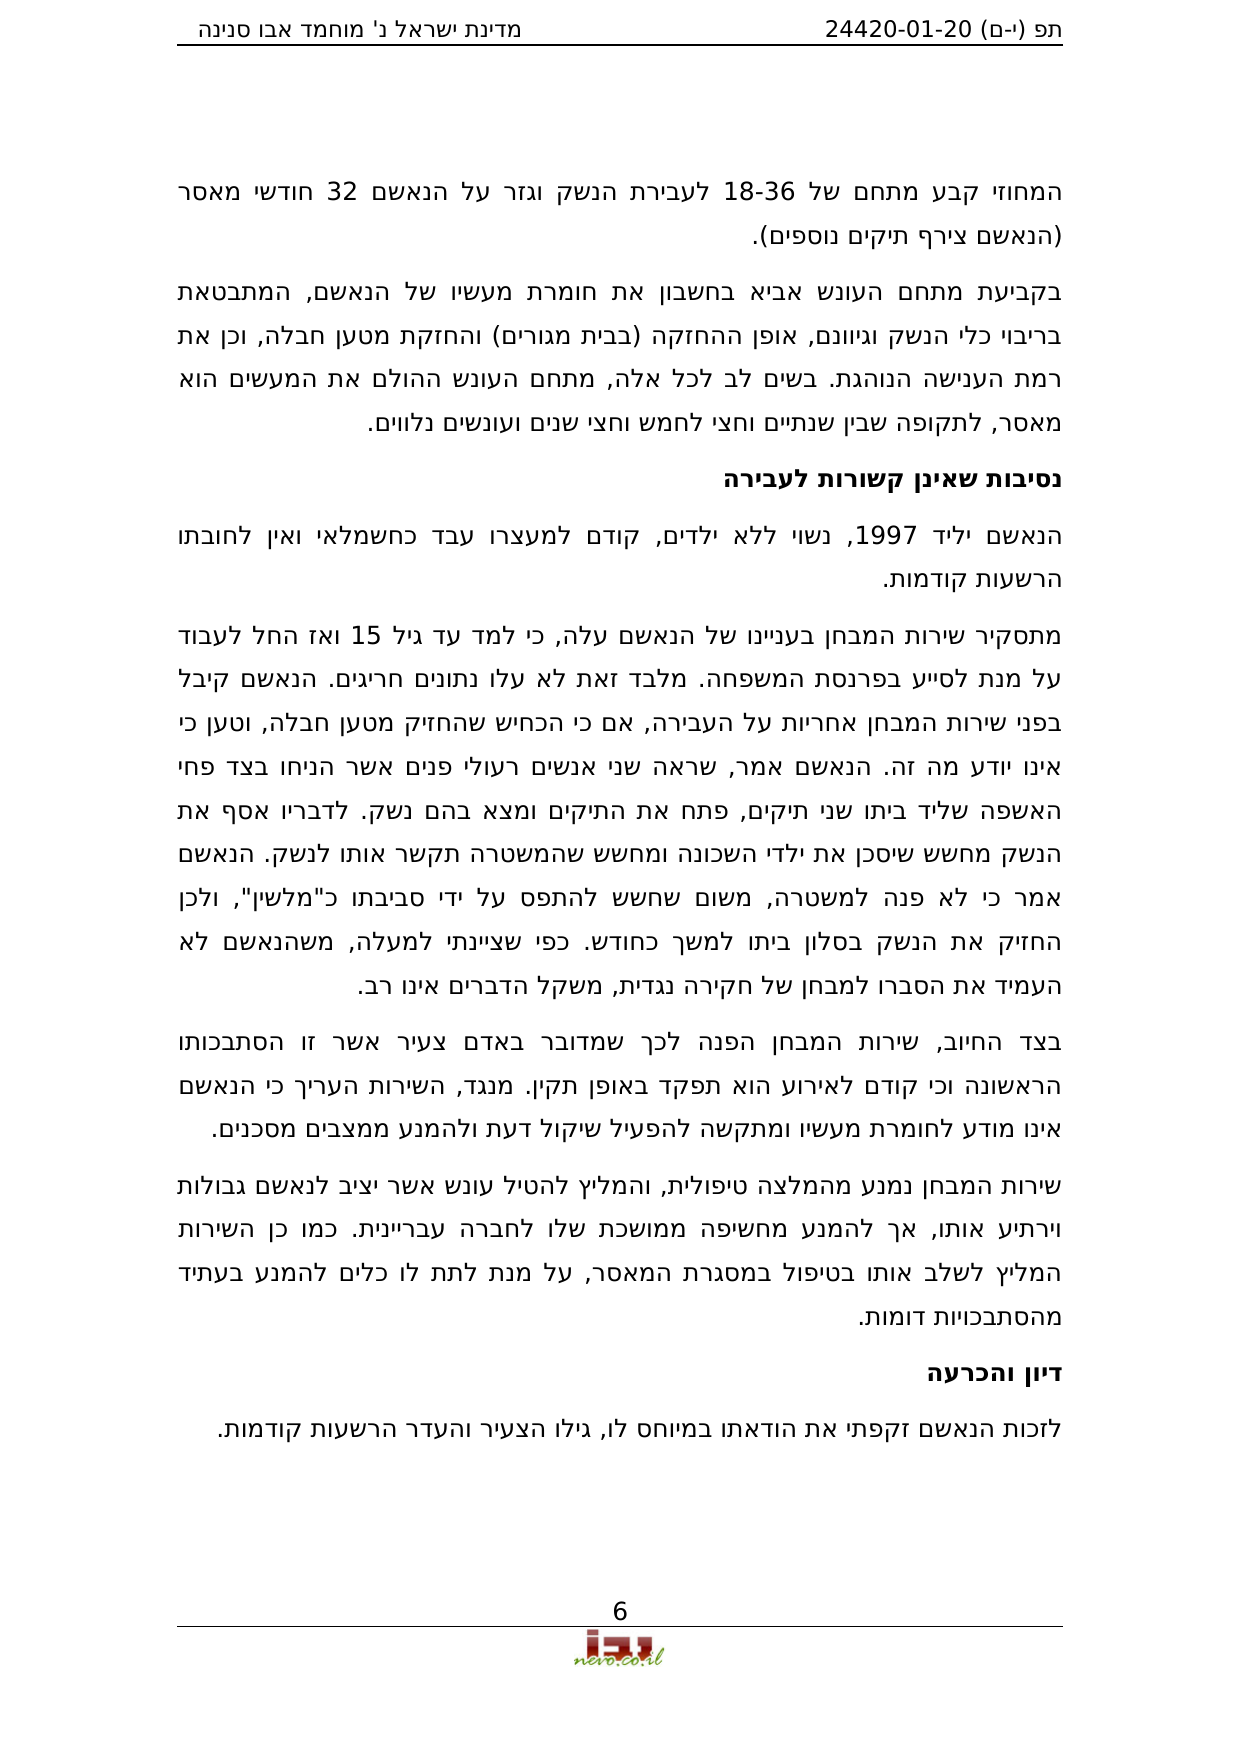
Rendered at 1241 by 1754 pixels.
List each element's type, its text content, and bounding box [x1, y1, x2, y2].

picture [574, 1629, 666, 1667]
text לזכות הנאשם זקפתי את הודאתו במיוחס לו, גילו הצעיר והעדר הרשעות קודמות. [177, 1415, 1063, 1444]
text דיון והכרעה [177, 1358, 1063, 1388]
text הנאשם יליד 1997, נשוי ללא ילדים, קודם למעצרו עבד כחשמלאי ואין לחובתו הרשעות קודמות. [177, 521, 1063, 594]
text מתסקיר שירות המבחן בעניינו של הנאשם עלה, כי למד עד גיל 15 ואז החל לעבוד על מנת לסייע בפרנסת המשפחה. מלבד זאת לא עלו נתונים חריגים. הנאשם קיבל בפני שירות המבחן אחריות על העבירה, אם כי הכחיש שהחזיק מטען חבלה, וטען כי אינו יודע מה זה. הנאשם אמר, שראה שני אנשים רעולי פנים אשר הניחו בצד פחי האשפה שליד ביתו שני תיקים, פתח את התיקים ומצא בהם נשק. לדבריו אסף את הנשק מחשש שיסכן את ילדי השכונה ומחשש שהמשטרה תקשר אותו לנשק. הנאשם אמר כי לא פנה למשטרה, משום שחשש להתפס על ידי סביבתו כ"מלשין", ולכן החזיק את הנשק בסלון ביתו למשך כחודש. כפי שציינתי למעלה, משהנאשם לא העמיד את הסברו למבחן של חקירה נגדית, משקל הדברים אינו רב. [177, 621, 1063, 1000]
text בקביעת מתחם העונש אביא בחשבון את חומרת מעשיו של הנאשם, המתבטאת בריבוי כלי הנשק וגיוונם, אופן ההחזקה (בבית מגורים) והחזקת מטען חבלה, וכן את רמת הענישה הנוהגת. בשים לב לכל אלה, מתחם העונש ההולם את המעשים הוא מאסר, לתקופה שבין שנתיים וחצי לחמש וחצי שנים ועונשים נלווים. [177, 277, 1063, 438]
text בצד החיוב, שירות המבחן הפנה לכך שמדובר באדם צעיר אשר זו הסתבכותו הראשונה וכי קודם לאירוע הוא תפקד באופן תקין. מנגד, השירות העריך כי הנאשם אינו מודע לחומרת מעשיו ומתקשה להפעיל שיקול דעת ולהמנע ממצבים מסכנים. [177, 1027, 1063, 1144]
text שירות המבחן נמנע מהמלצה טיפולית, והמליץ להטיל עונש אשר יציב לנאשם גבולות וירתיע אותו, אך להמנע מחשיפה ממושכת שלו לחברה עבריינית. כמו כן השירות המליץ לשלב אותו בטיפול במסגרת המאסר, על מנת לתת לו כלים להמנע בעתיד מהסתבכויות דומות. [177, 1171, 1063, 1331]
text נסיבות שאינן קשורות לעבירה [177, 465, 1063, 494]
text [177, 177, 1063, 250]
